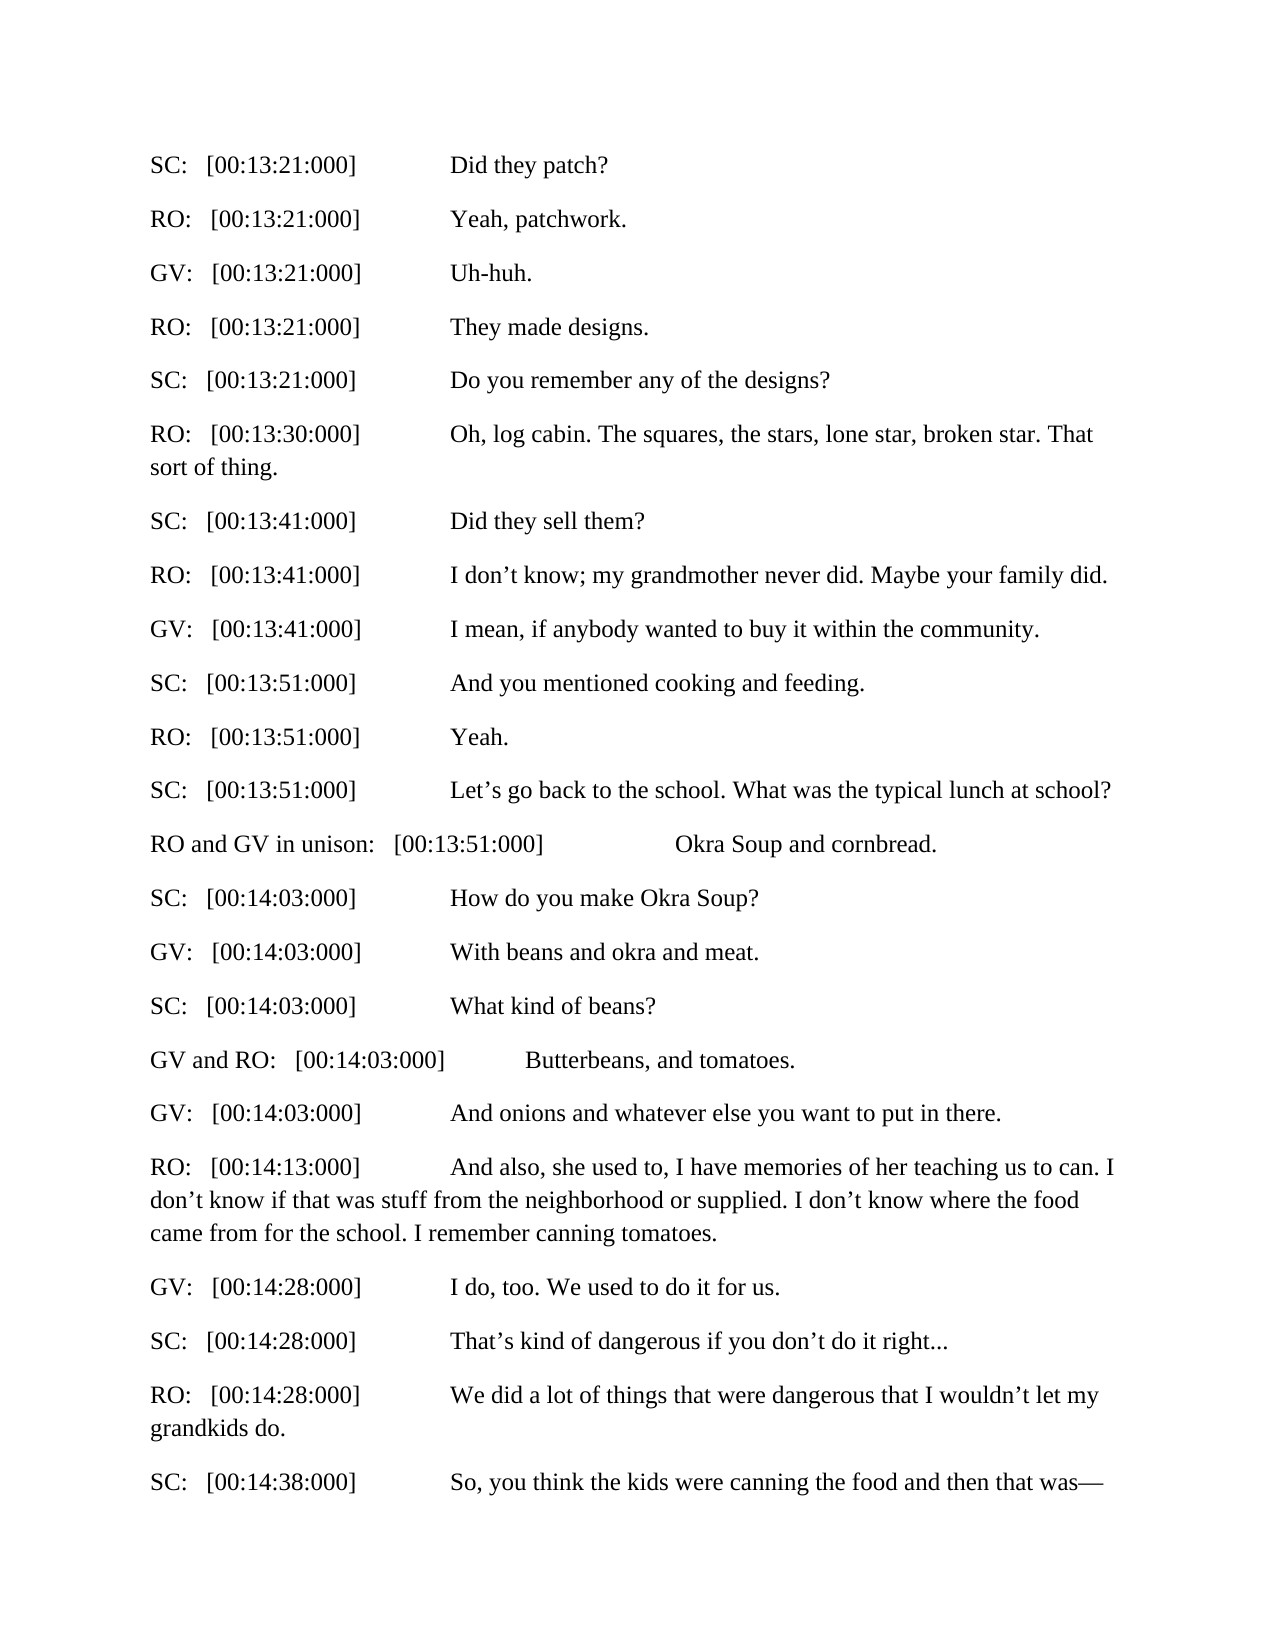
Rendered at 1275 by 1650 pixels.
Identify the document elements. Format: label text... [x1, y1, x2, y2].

text GV: [00:13:21:000] Uh-huh. [150, 258, 1125, 286]
text SC: [00:13:21:000] Did they patch? [150, 150, 1125, 179]
text SC: [00:14:03:000] What kind of beans? [150, 991, 1125, 1019]
text RO: [00:14:13:000] And also, she used to, I have memories of her teaching us to can. I don’t know if that was stuff from the neighborhood or supplied. I don’t know where the food came from for the school. I remember canning tomatoes. [150, 1152, 1125, 1247]
text SC: [00:13:51:000] Let’s go back to the school. What was the typical lunch at school? [150, 775, 1125, 804]
text RO: [00:13:21:000] They made designs. [150, 312, 1125, 340]
text GV: [00:13:41:000] I mean, if anybody wanted to buy it within the community. [150, 614, 1125, 643]
text SC: [00:13:51:000] And you mentioned cooking and feeding. [150, 668, 1125, 696]
text RO: [00:13:41:000] I don’t know; my grandmother never did. Maybe your family did. [150, 560, 1125, 589]
text GV: [00:14:28:000] I do, too. We used to do it for us. [150, 1272, 1125, 1301]
text RO: [00:13:21:000] Yeah, patchwork. [150, 204, 1125, 233]
text RO: [00:14:28:000] We did a lot of things that were dangerous that I wouldn’t let my grandkids do. [150, 1380, 1125, 1442]
text RO: [00:13:51:000] Yeah. [150, 722, 1125, 750]
text GV and RO: [00:14:03:000] Butterbeans, and tomatoes. [150, 1045, 1125, 1073]
text SC: [00:13:21:000] Do you remember any of the designs? [150, 365, 1125, 394]
text GV: [00:14:03:000] With beans and okra and meat. [150, 937, 1125, 966]
text RO: [00:13:30:000] Oh, log cabin. The squares, the stars, lone star, broken star. That sort of thing. [150, 419, 1125, 481]
text SC: [00:14:03:000] How do you make Okra Soup? [150, 883, 1125, 912]
text SC: [00:14:38:000] So, you think the kids were canning the food and then that was— [150, 1467, 1125, 1496]
text SC: [00:14:28:000] That’s kind of dangerous if you don’t do it right... [150, 1326, 1125, 1355]
text SC: [00:13:41:000] Did they sell them? [150, 506, 1125, 535]
text GV: [00:14:03:000] And onions and whatever else you want to put in there. [150, 1098, 1125, 1127]
text RO and GV in unison: [00:13:51:000] Okra Soup and cornbread. [150, 829, 1125, 858]
